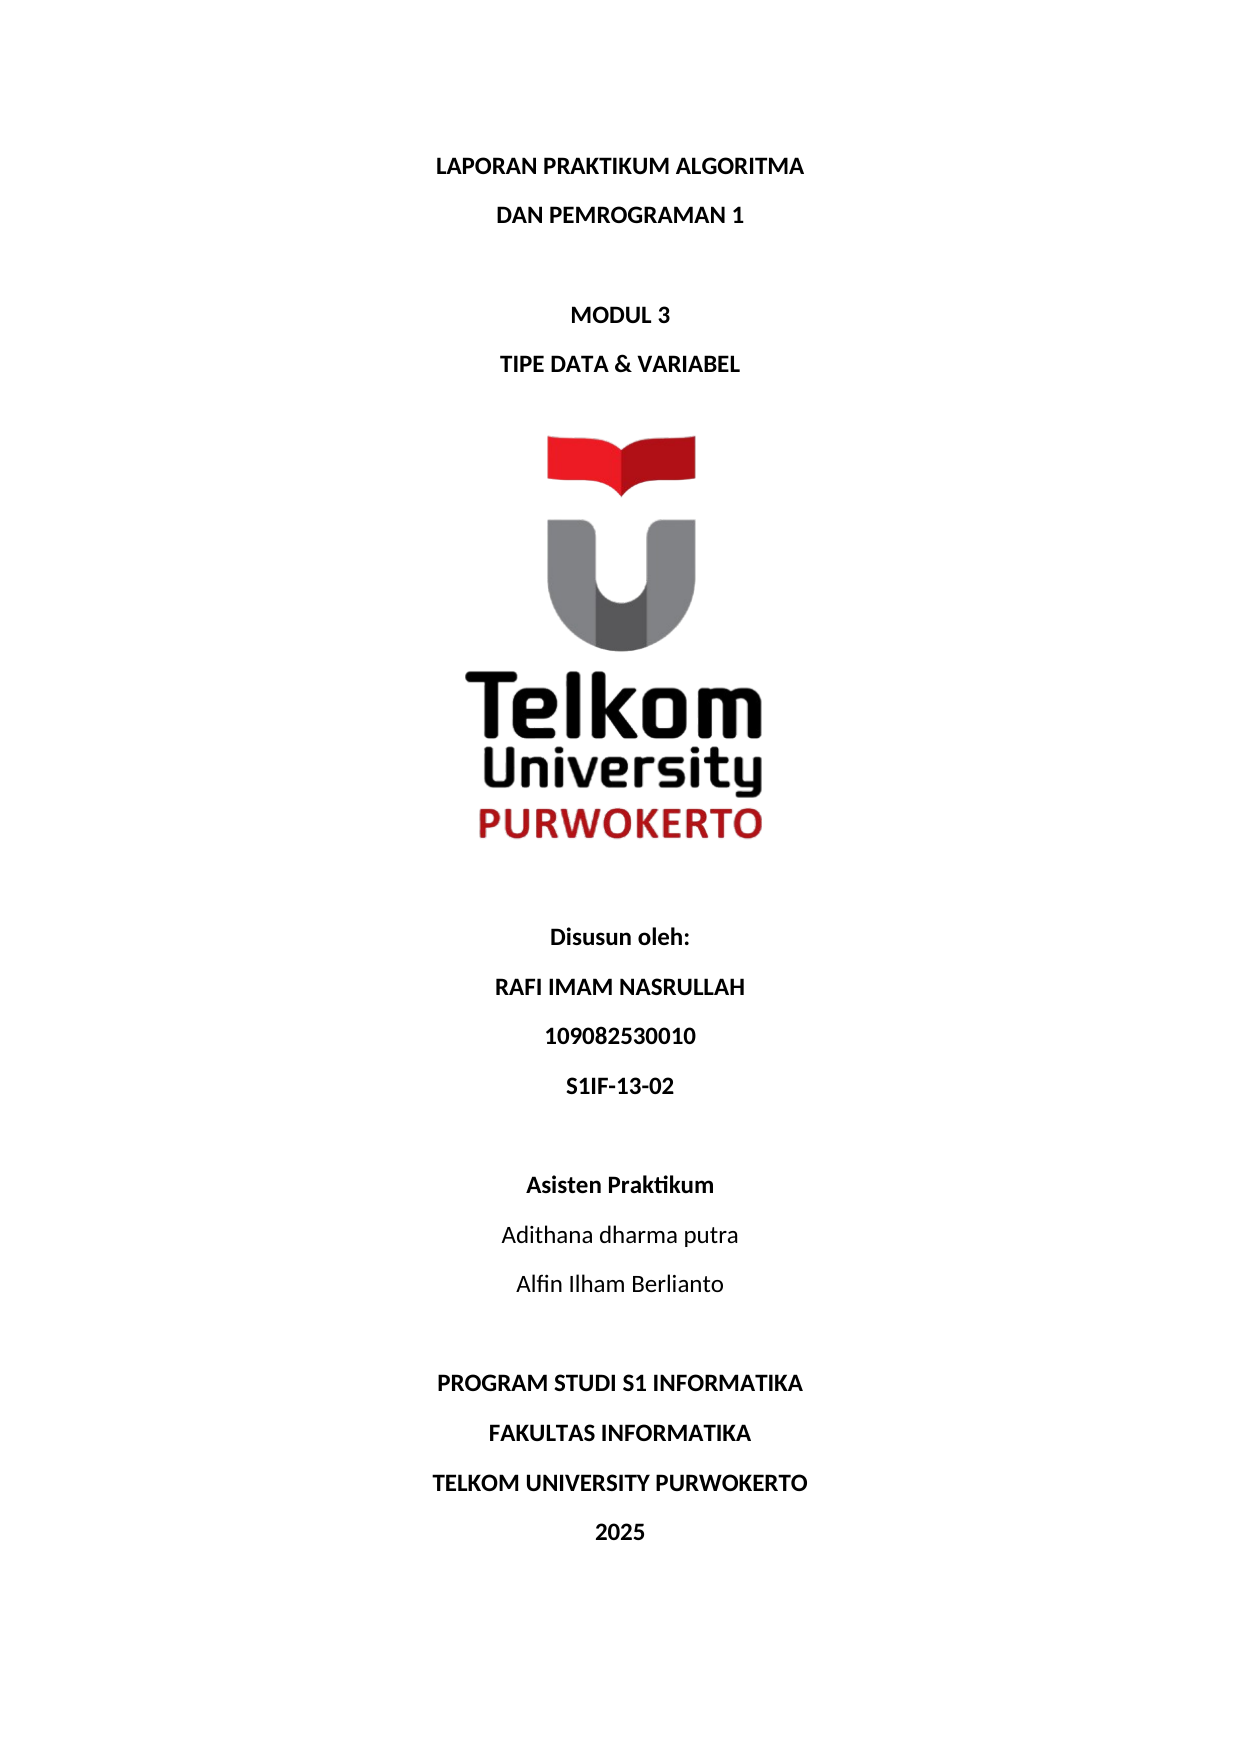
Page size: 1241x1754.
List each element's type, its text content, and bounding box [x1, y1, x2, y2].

text Asisten Praktikum [150, 1169, 1090, 1200]
text MODUL 3 [150, 299, 1090, 329]
text 2025 [150, 1516, 1090, 1547]
text DAN PEMROGRAMAN 1 [150, 199, 1090, 230]
text Alfin Ilham Berlianto [150, 1268, 1090, 1299]
text RAFI IMAM NASRULLAH [150, 971, 1090, 1001]
text TIPE DATA & VARIABEL [150, 348, 1090, 379]
text S1IF-13-02 [150, 1070, 1090, 1101]
text LAPORAN PRAKTIKUM ALGORITMA [150, 150, 1090, 181]
text 109082530010 [150, 1021, 1090, 1051]
text Adithana dharma putra [150, 1219, 1090, 1249]
text PROGRAM STUDI S1 INFORMATIKA [150, 1368, 1090, 1398]
text TELKOM UNIVERSITY PURWOKERTO [150, 1467, 1090, 1497]
text FAKULTAS INFORMATIKA [150, 1417, 1090, 1448]
picture [367, 397, 873, 903]
text Disusun oleh: [150, 921, 1090, 952]
